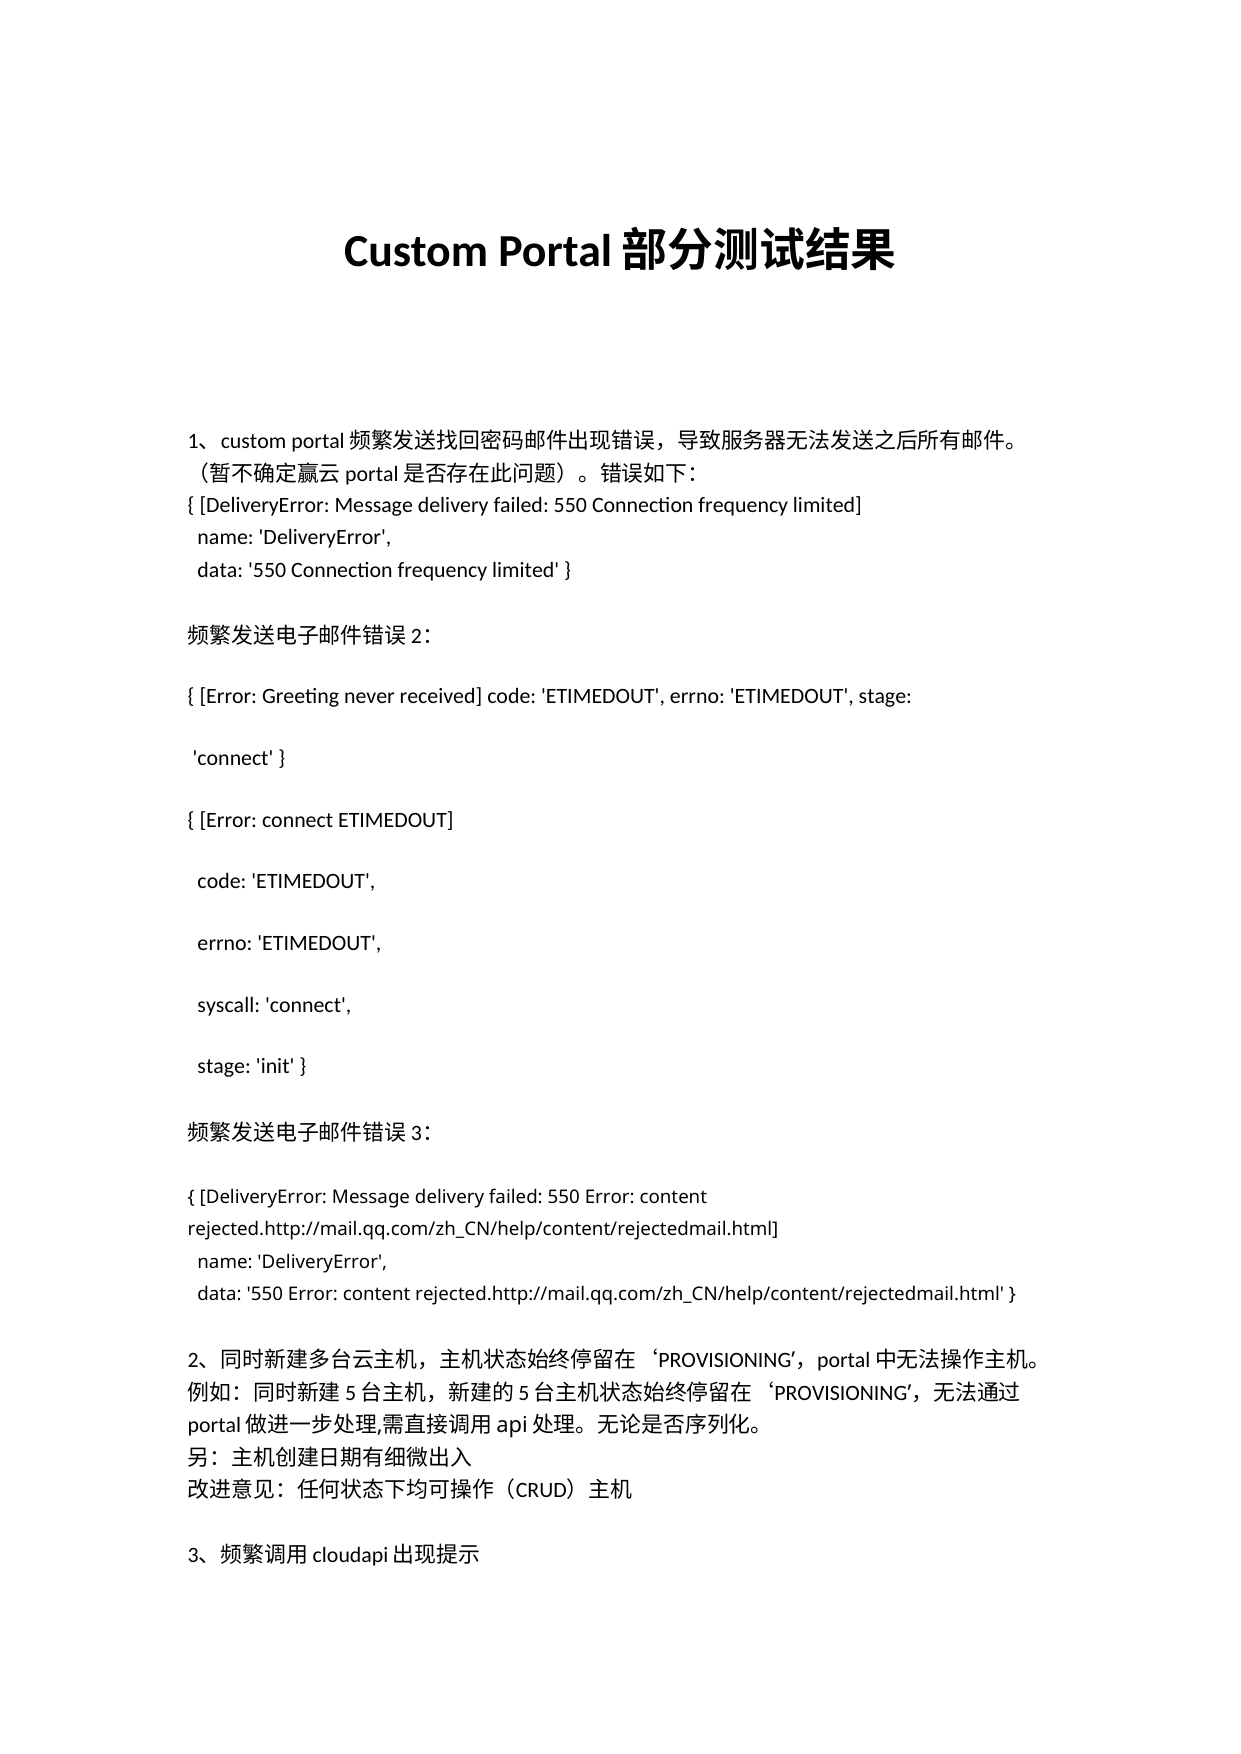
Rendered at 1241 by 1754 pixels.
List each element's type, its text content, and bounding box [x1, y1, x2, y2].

text 2、同时新建多台云主机，主机状态始终停留在‘PROVISIONING’，portal中无法操作主机。 [187, 1342, 1053, 1374]
text 3、频繁调用cloudapi出现提示 [187, 1537, 1053, 1569]
text syscall: 'connect', [187, 988, 1053, 1020]
text data: '550 Connection frequency limited' } [187, 553, 1053, 585]
text 例如：同时新建5台主机，新建的5台主机状态始终停留在‘PROVISIONING’，无法通过portal做进一步处理,需直接调用api处理。无论是否序列化。 [187, 1374, 1053, 1439]
text { [DeliveryError: Message delivery failed: 550 Error: content rejected.http://mail.qq.com/zh_CN/help/content/rejectedmail.html] [187, 1179, 1053, 1244]
text { [DeliveryError: Message delivery failed: 550 Connection frequency limited] [187, 488, 1053, 520]
text name: 'DeliveryError', [187, 520, 1053, 553]
text 1、custom portal频繁发送找回密码邮件出现错误，导致服务器无法发送之后所有邮件。（暂不确定赢云portal是否存在此问题）。错误如下： [187, 423, 1053, 488]
text 频繁发送电子邮件错误2： [187, 618, 1053, 650]
text 'connect' } [187, 741, 1053, 774]
text 频繁发送电子邮件错误3： [187, 1114, 1053, 1147]
text code: 'ETIMEDOUT', [187, 864, 1053, 897]
text 另：主机创建日期有细微出入 [187, 1439, 1053, 1472]
text { [Error: connect ETIMEDOUT] [187, 803, 1053, 835]
text stage: 'init' } [187, 1049, 1053, 1082]
text name: 'DeliveryError', [187, 1244, 1053, 1277]
text errno: 'ETIMEDOUT', [187, 926, 1053, 959]
text { [Error: Greeting never received] code: 'ETIMEDOUT', errno: 'ETIMEDOUT', stage: [187, 679, 1053, 712]
text 改进意见：任何状态下均可操作（CRUD）主机 [187, 1472, 1053, 1504]
subtitle Custom Portal部分测试结果 [187, 197, 1053, 295]
text data: '550 Error: content rejected.http://mail.qq.com/zh_CN/help/content/rejectedmail.html' } [187, 1277, 1053, 1309]
